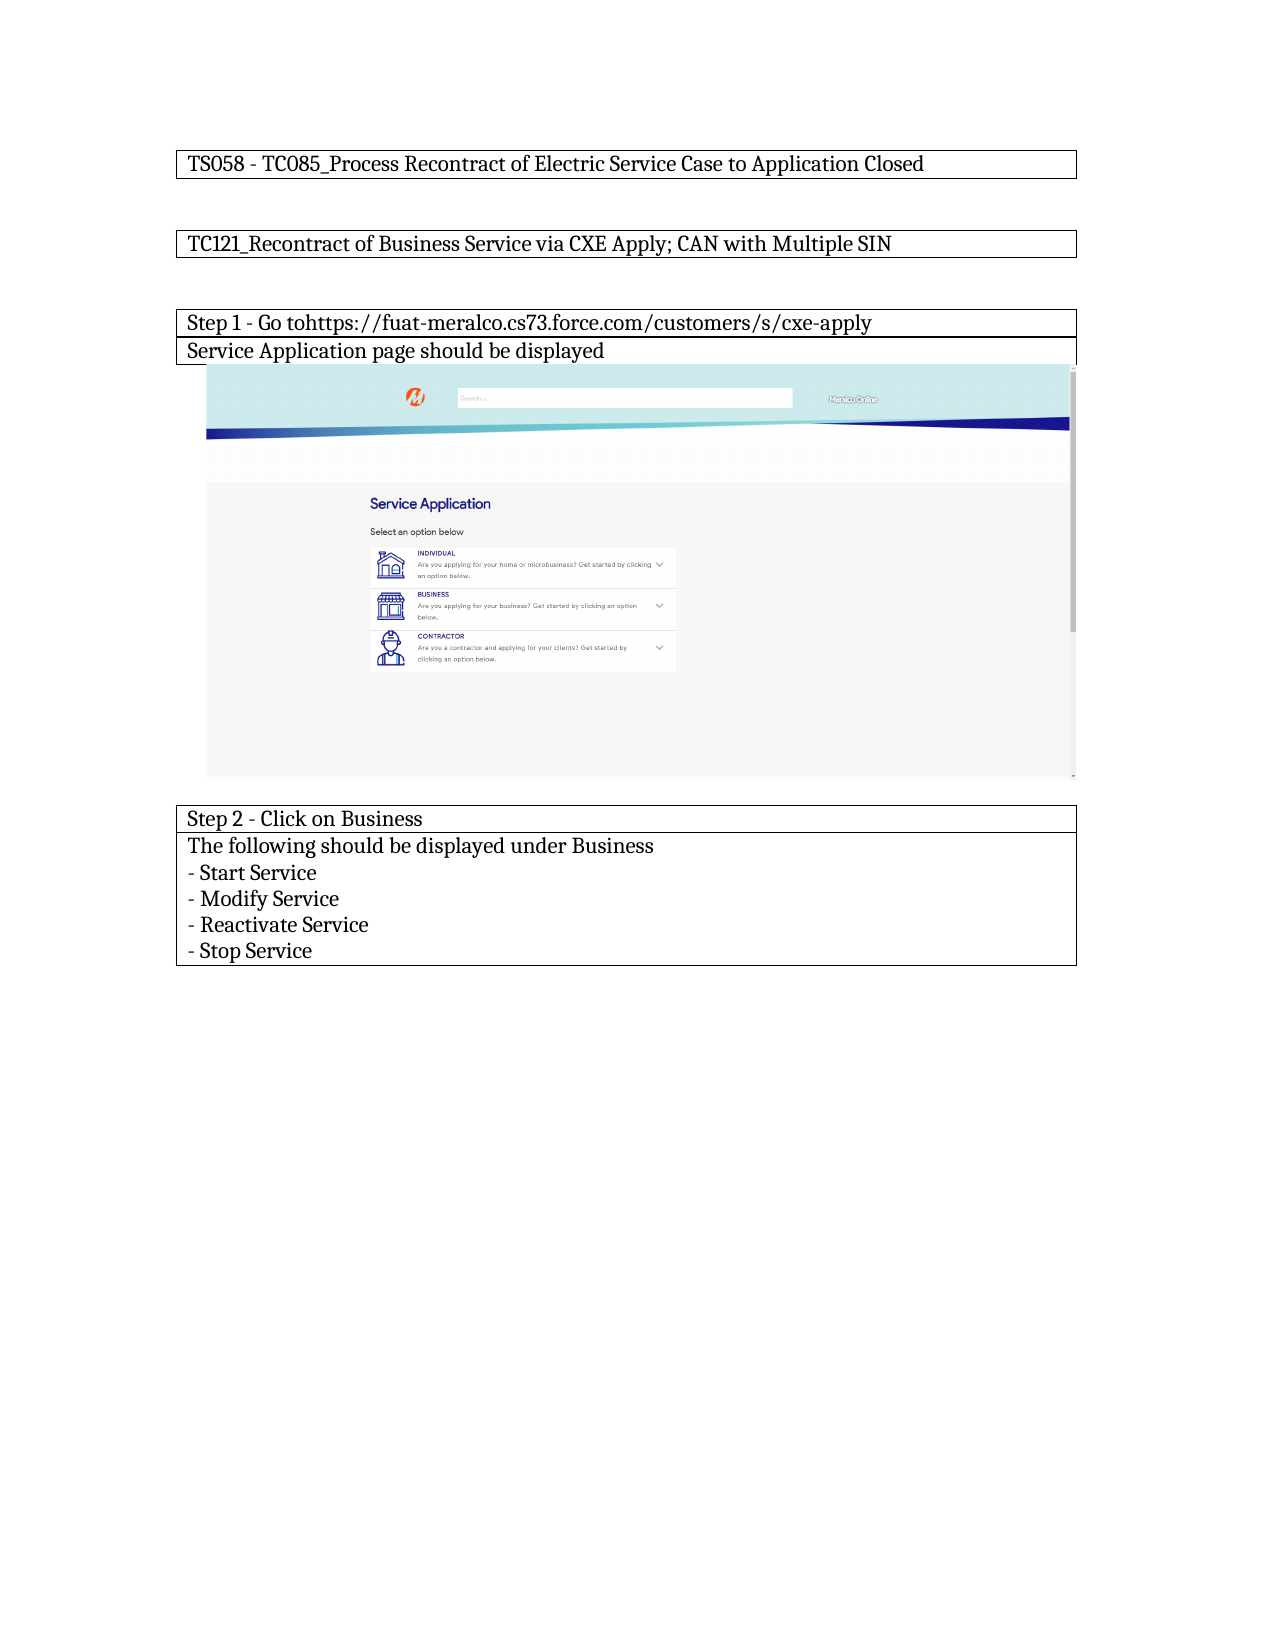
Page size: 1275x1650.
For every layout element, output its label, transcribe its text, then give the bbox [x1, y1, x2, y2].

table_header TS058 - TC085_Process Recontract of Electric Service Case to Application Closed [177, 151, 1076, 177]
table_cell Service Application page should be displayed [177, 338, 1076, 364]
picture [206, 364, 1077, 780]
table_header Step 1 - Go tohttps://fuat-meralco.cs73.force.com/customers/s/cxe-apply [177, 310, 1076, 336]
table_header Step 2 - Click on Business [177, 806, 1076, 832]
table_cell The following should be displayed under Business - Start Service - Modify Service - Reactivate Service - Stop Service [177, 833, 1076, 965]
table_header TC121_Recontract of Business Service via CXE Apply; CAN with Multiple SIN [177, 231, 1076, 257]
